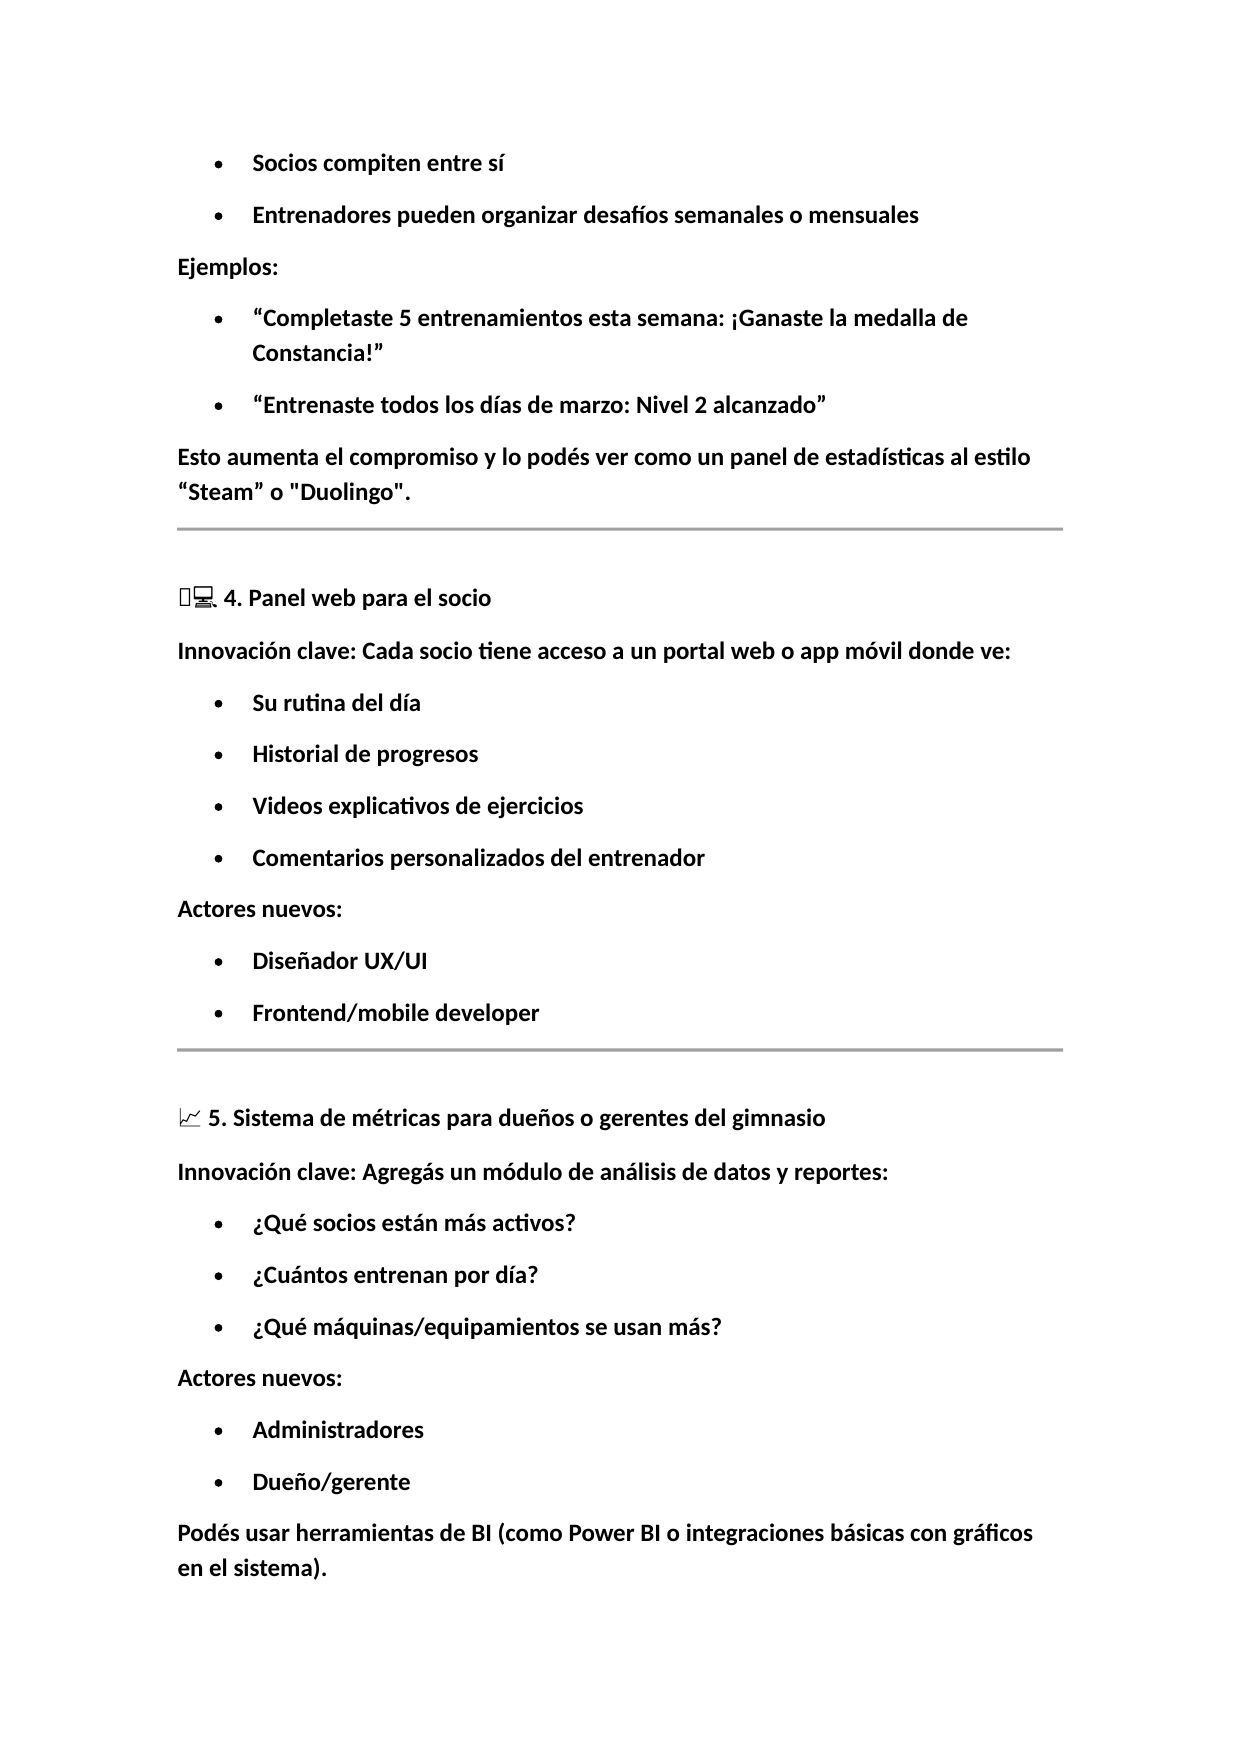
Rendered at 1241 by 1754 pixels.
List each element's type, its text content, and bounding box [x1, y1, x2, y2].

list Diseñador UX/UI [215, 945, 1063, 976]
text 📈 5. Sistema de métricas para dueños o gerentes del gimnasio [177, 1100, 1063, 1134]
list Administradores [215, 1414, 1063, 1445]
text 🧑‍💻 4. Panel web para el socio [177, 579, 1063, 613]
text Actores nuevos: [177, 893, 1063, 924]
list Historial de progresos [215, 738, 1063, 769]
list Comentarios personalizados del entrenador [215, 842, 1063, 872]
text Esto aumenta el compromiso y lo podés ver como un panel de estadísticas al estilo “Steam” o "Duolingo". [177, 441, 1063, 506]
text Innovación clave: Cada socio tiene acceso a un portal web o app móvil donde ve: [177, 635, 1063, 666]
text Innovación clave: Agregás un módulo de análisis de datos y reportes: [177, 1156, 1063, 1186]
list Su rutina del día [215, 687, 1063, 717]
list Entrenadores pueden organizar desafíos semanales o mensuales [215, 199, 1063, 230]
list ¿Qué socios están más activos? [215, 1208, 1063, 1238]
list “Completaste 5 entrenamientos esta semana: ¡Ganaste la medalla de Constancia!” [215, 303, 1063, 368]
text Actores nuevos: [177, 1363, 1063, 1393]
list “Entrenaste todos los días de marzo: Nivel 2 alcanzado” [215, 389, 1063, 420]
list ¿Qué máquinas/equipamientos se usan más? [215, 1311, 1063, 1341]
list Frontend/mobile developer [215, 997, 1063, 1027]
text Podés usar herramientas de BI (como Power BI o integraciones básicas con gráficos en el sistema). [177, 1518, 1063, 1583]
list ¿Cuántos entrenan por día? [215, 1259, 1063, 1290]
text Ejemplos: [177, 251, 1063, 281]
list Dueño/gerente [215, 1466, 1063, 1496]
list Socios compiten entre sí [215, 148, 1063, 178]
list Videos explicativos de ejercicios [215, 790, 1063, 821]
